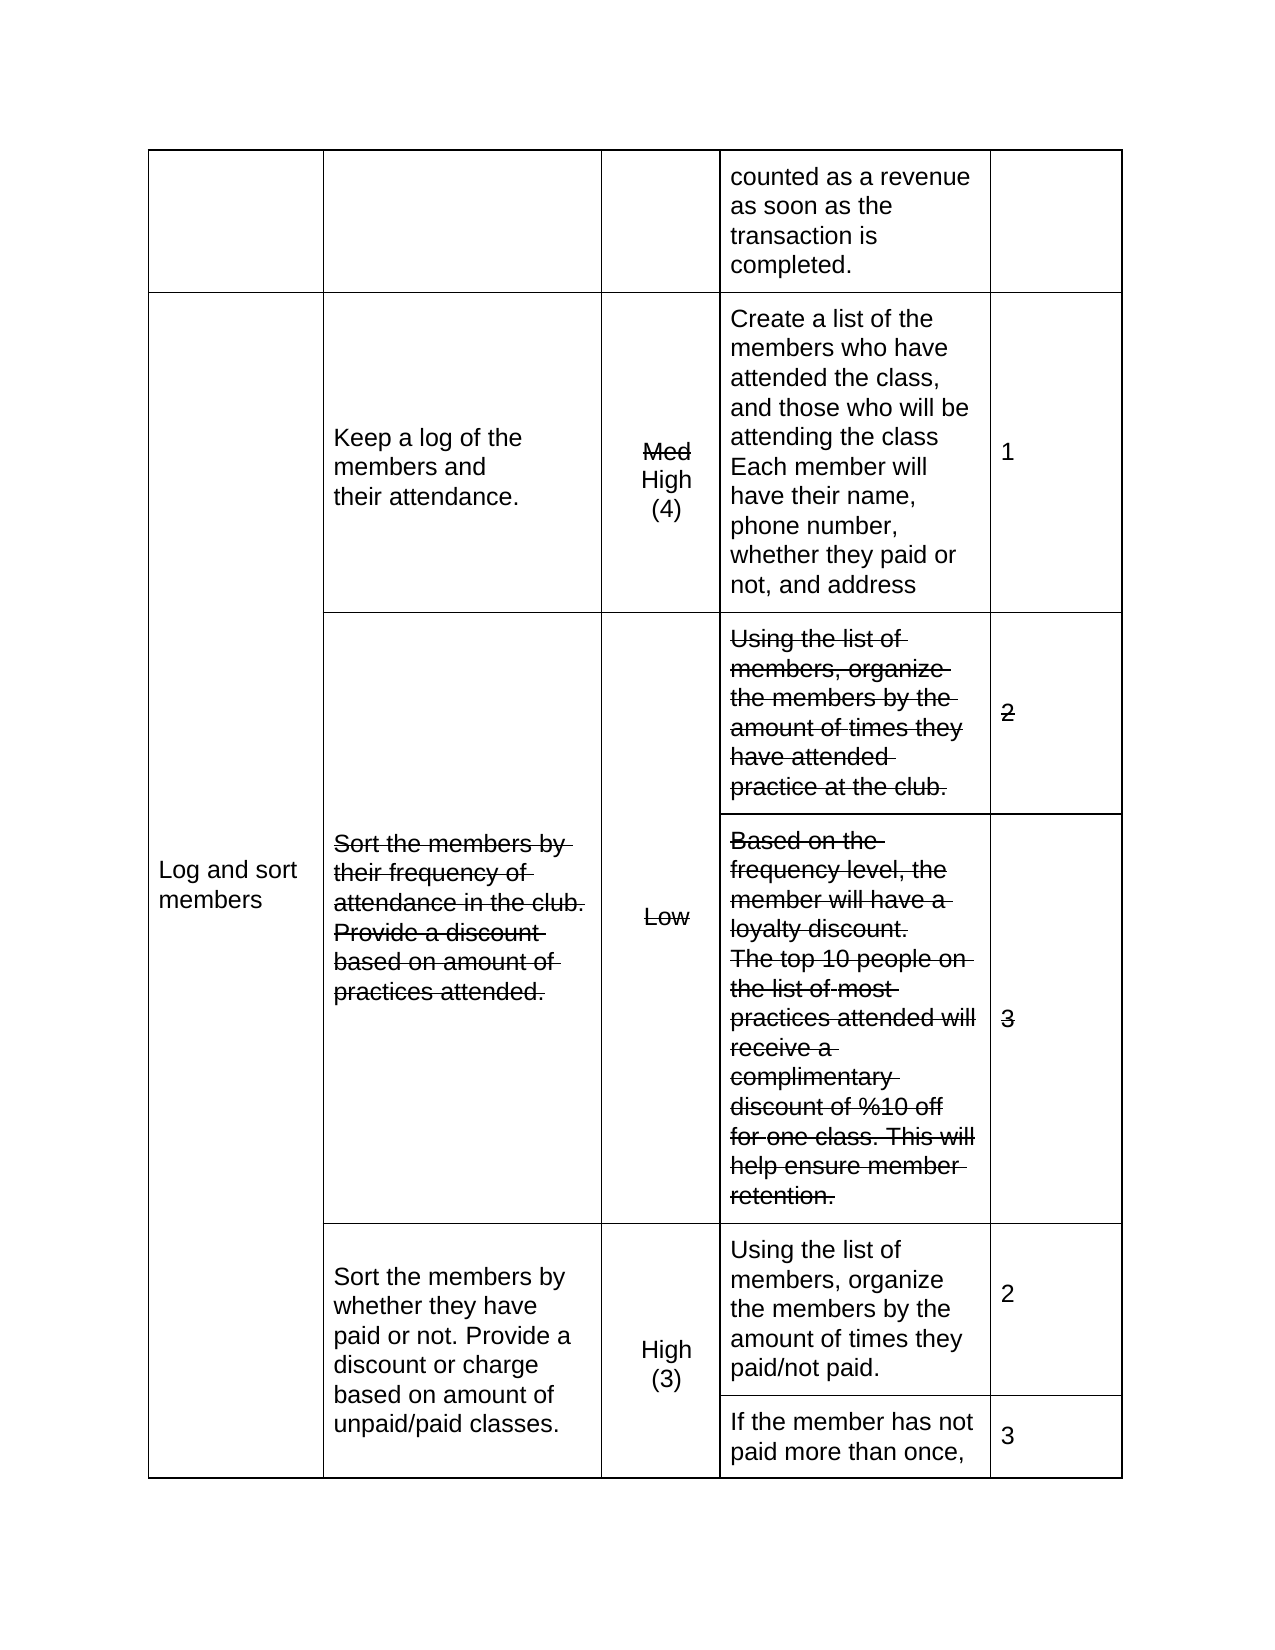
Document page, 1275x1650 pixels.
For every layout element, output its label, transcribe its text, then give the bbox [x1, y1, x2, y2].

table_cell Using the list of members, organize the members by the amount of times they have attended practice at the club. [721, 613, 990, 813]
table_cell 3 [991, 1396, 1121, 1477]
table_header counted as a revenue as soon as the transaction is completed. [721, 151, 990, 291]
table_header [149, 151, 323, 291]
table_cell 2 [991, 613, 1121, 813]
table_cell 3 [991, 815, 1121, 1223]
table_cell Med High (4) [602, 293, 719, 612]
table_header [324, 151, 601, 291]
table_header [602, 151, 719, 291]
table_cell 1 [991, 293, 1121, 612]
table_cell High (3) [602, 1224, 719, 1477]
table_cell 2 [991, 1224, 1121, 1394]
table_cell Using the list of members, organize the members by the amount of times they paid/not paid. [721, 1224, 990, 1394]
table_cell Keep a log of the members and their attendance. [324, 293, 601, 612]
table_cell Based on the frequency level, the member will have a loyalty discount. The top 10 people on the list of most practices attended will receive a complimentary discount of %10 off for one class. This will help ensure member retention. [721, 815, 990, 1223]
table_header [991, 151, 1121, 291]
table_cell Sort the members by whether they have paid or not. Provide a discount or charge based on amount of unpaid/paid classes. [324, 1224, 601, 1477]
table_cell If the member has not paid more than once, [721, 1396, 990, 1477]
table_cell Create a list of the members who have attended the class, and those who will be attending the class Each member will have their name, phone number, whether they paid or not, and address [721, 293, 990, 612]
table_cell Sort the members by their frequency of attendance in the club. Provide a discount based on amount of practices attended. [324, 613, 601, 1223]
table_cell Log and sort members [149, 293, 323, 1477]
table_cell Low [602, 613, 719, 1223]
